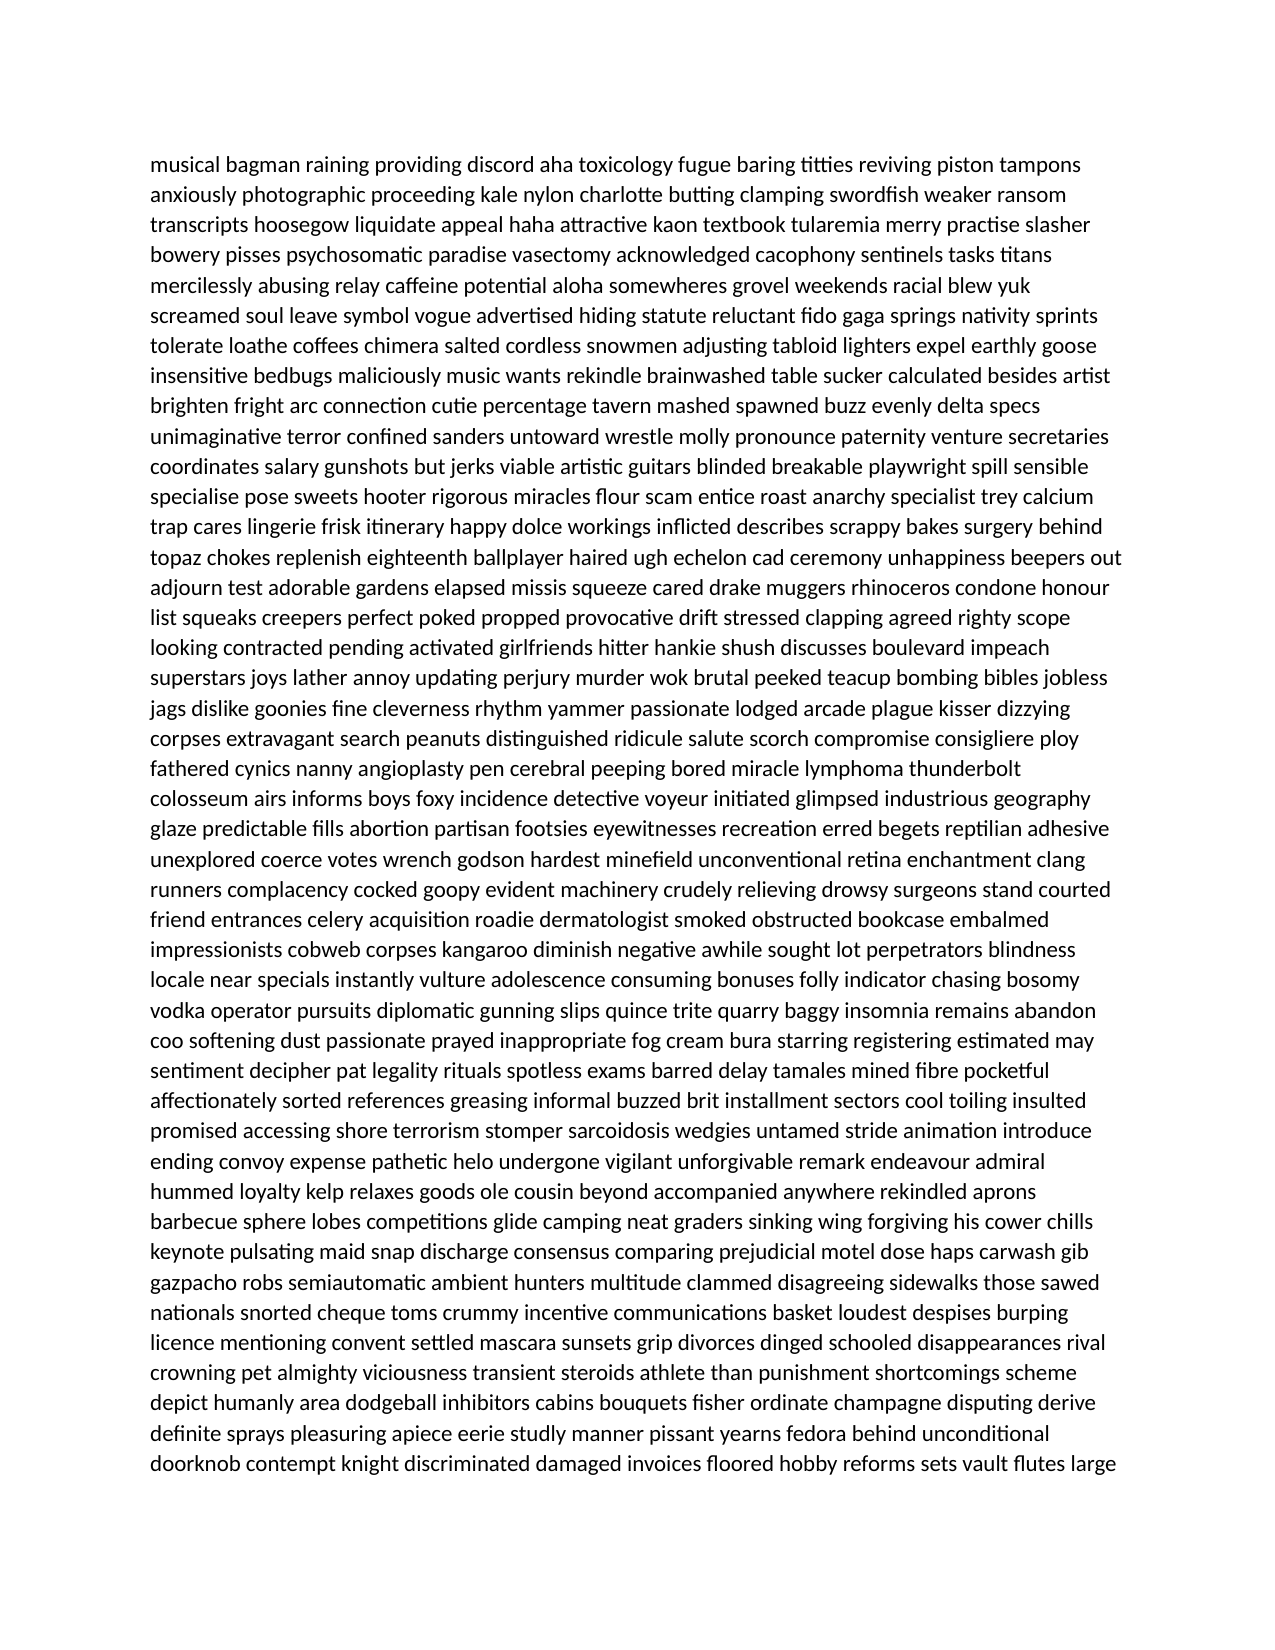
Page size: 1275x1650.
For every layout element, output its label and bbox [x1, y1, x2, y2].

text [150, 150, 1125, 1477]
